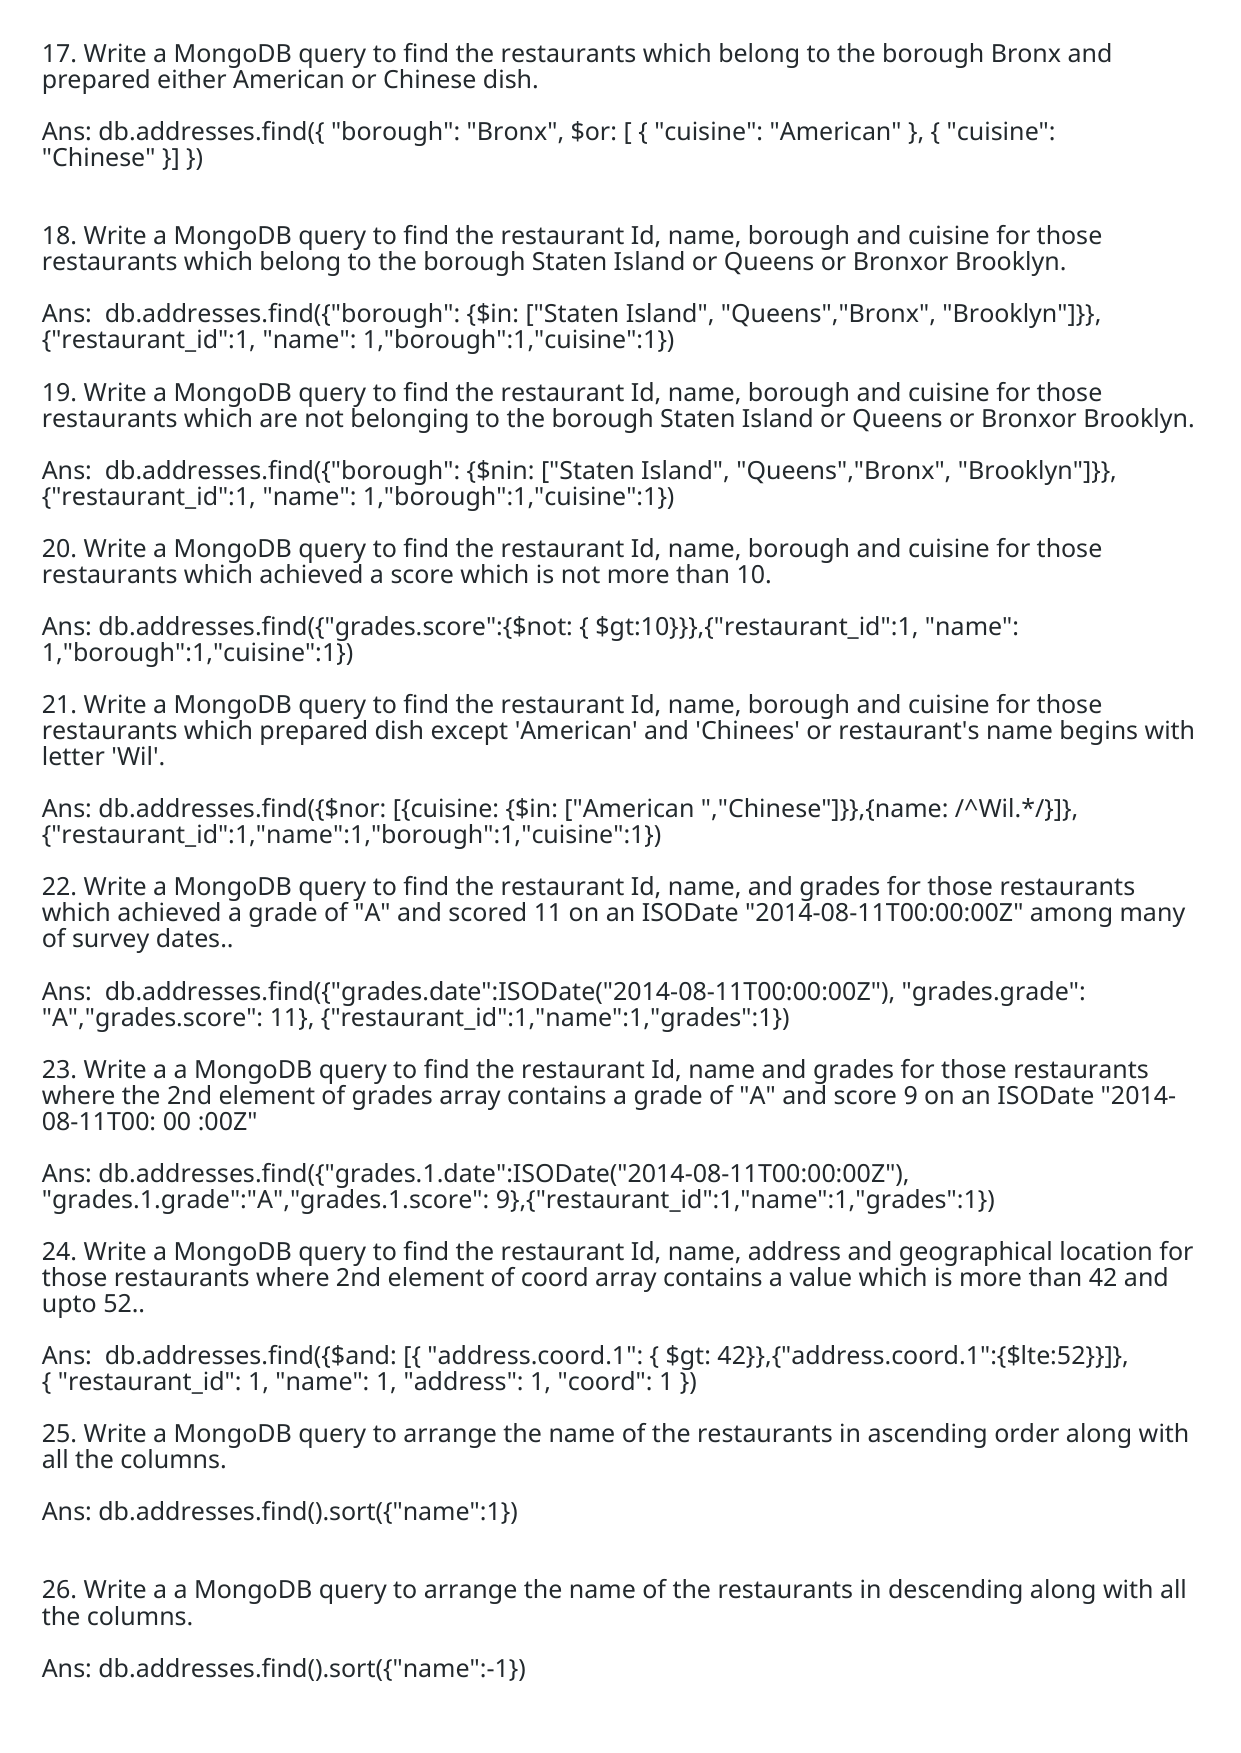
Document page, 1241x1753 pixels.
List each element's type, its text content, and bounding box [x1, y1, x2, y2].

list Ans: db.addresses.find().sort({"name":1}) [42, 1500, 1198, 1526]
list Ans: db.addresses.find({"grades.date":ISODate("2014-08-11T00:00:00Z"), "grades.grade": "A","grades.score": 11}, {"restaurant_id":1,"name":1,"grades":1}) [42, 979, 1198, 1031]
list Ans: db.addresses.find({"borough": {$nin: ["Staten Island", "Queens","Bronx", "Brooklyn"]}}, {"restaurant_id":1, "name": 1,"borough":1,"cuisine":1}) [42, 458, 1198, 510]
list 17. Write a MongoDB query to find the restaurants which belong to the borough Bronx and prepared either American or Chinese dish. [42, 42, 1198, 94]
list Ans: db.addresses.find({ "borough": "Bronx", $or: [ { "cuisine": "American" }, { "cuisine": "Chinese" }] }) [42, 120, 1198, 172]
list 20. Write a MongoDB query to find the restaurant Id, name, borough and cuisine for those restaurants which achieved a score which is not more than 10. [42, 536, 1198, 588]
list 19. Write a MongoDB query to find the restaurant Id, name, borough and cuisine for those restaurants which are not belonging to the borough Staten Island or Queens or Bronxor Brooklyn. [42, 380, 1198, 432]
list Ans: db.addresses.find({"grades.score":{$not: { $gt:10}}},{"restaurant_id":1, "name": 1,"borough":1,"cuisine":1}) [42, 614, 1198, 667]
list 24. Write a MongoDB query to find the restaurant Id, name, address and geographical location for those restaurants where 2nd element of coord array contains a value which is more than 42 and upto 52.. [42, 1239, 1198, 1318]
list 21. Write a MongoDB query to find the restaurant Id, name, borough and cuisine for those restaurants which prepared dish except 'American' and 'Chinees' or restaurant's name begins with letter 'Wil'. [42, 693, 1198, 771]
list 25. Write a MongoDB query to arrange the name of the restaurants in ascending order along with all the columns. [42, 1422, 1198, 1474]
list 26. Write a a MongoDB query to arrange the name of the restaurants in descending along with all the columns. [42, 1578, 1198, 1630]
list 22. Write a MongoDB query to find the restaurant Id, name, and grades for those restaurants which achieved a grade of "A" and scored 11 on an ISODate "2014-08-11T00:00:00Z" among many of survey dates.. [42, 875, 1198, 953]
list 18. Write a MongoDB query to find the restaurant Id, name, borough and cuisine for those restaurants which belong to the borough Staten Island or Queens or Bronxor Brooklyn. [42, 224, 1198, 276]
list Ans: db.addresses.find({$and: [{ "address.coord.1": { $gt: 42}},{"address.coord.1":{$lte:52}}]}, { "restaurant_id": 1, "name": 1, "address": 1, "coord": 1 }) [42, 1344, 1198, 1396]
list Ans: db.addresses.find({"grades.1.date":ISODate("2014-08-11T00:00:00Z"), "grades.1.grade":"A","grades.1.score": 9},{"restaurant_id":1,"name":1,"grades":1}) [42, 1161, 1198, 1213]
list 23. Write a a MongoDB query to find the restaurant Id, name and grades for those restaurants where the 2nd element of grades array contains a grade of "A" and score 9 on an ISODate "2014-08-11T00: 00 :00Z" [42, 1057, 1198, 1135]
list Ans: db.addresses.find({"borough": {$in: ["Staten Island", "Queens","Bronx", "Brooklyn"]}}, {"restaurant_id":1, "name": 1,"borough":1,"cuisine":1}) [42, 302, 1198, 354]
list Ans: db.addresses.find({$nor: [{cuisine: {$in: ["American ","Chinese"]}},{name: /^Wil.*/}]}, {"restaurant_id":1,"name":1,"borough":1,"cuisine":1}) [42, 797, 1198, 849]
list Ans: db.addresses.find().sort({"name":-1}) [42, 1656, 1198, 1682]
